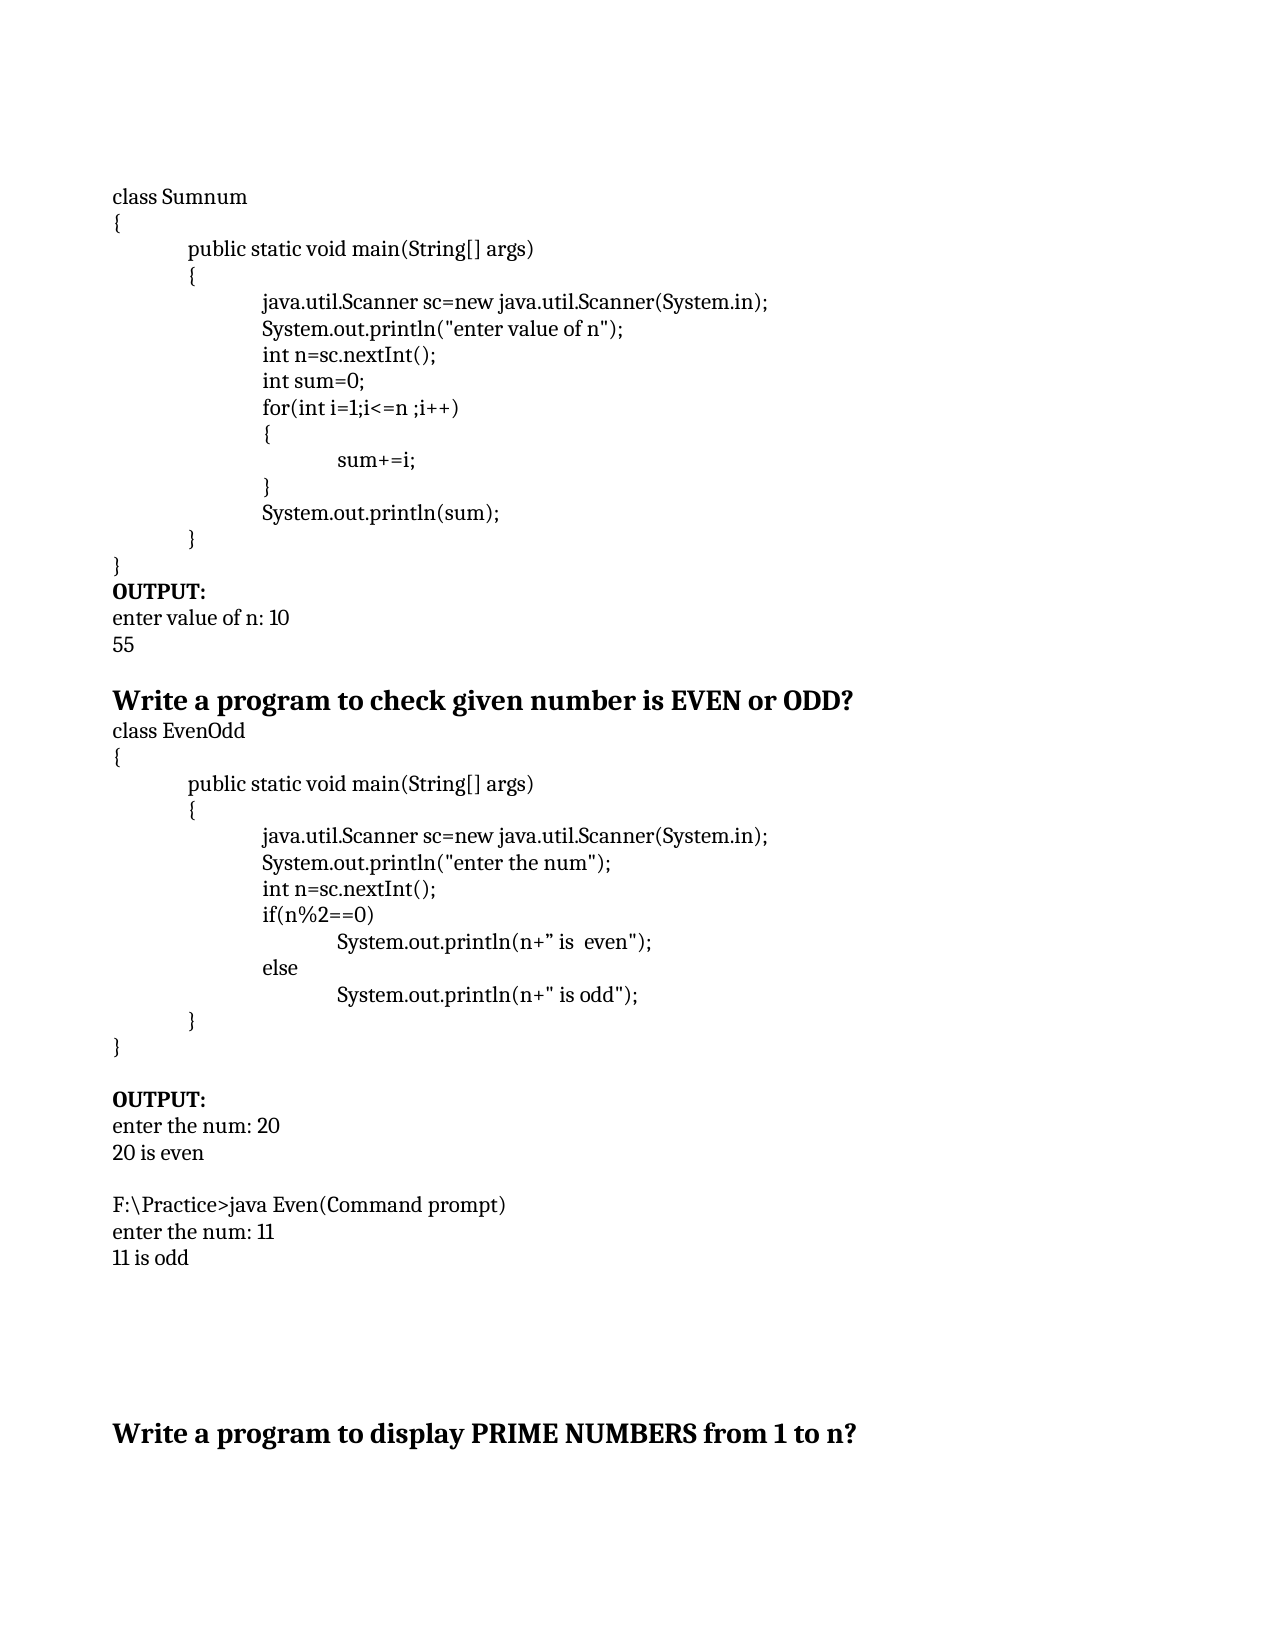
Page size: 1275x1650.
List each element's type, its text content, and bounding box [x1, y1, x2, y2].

text if(n%2==0) [112, 902, 1162, 929]
text java.util.Scanner sc=new java.util.Scanner(System.in); [112, 823, 1162, 849]
text { [112, 744, 1162, 771]
text int sum=0; [112, 368, 1162, 394]
text System.out.println("enter the num"); [112, 849, 1162, 876]
text Write a program to check given number is EVEN or ODD? [112, 684, 1162, 718]
text { [112, 263, 1162, 289]
text F:\Practice>java Even(Command prompt) [112, 1192, 1162, 1218]
text class EvenOdd [112, 718, 1162, 744]
text 20 is even [112, 1139, 1162, 1166]
text for(int i=1;i<=n ;i++) [112, 394, 1162, 421]
text 11 is odd [112, 1245, 1162, 1271]
text } [112, 1008, 1162, 1034]
text else [112, 955, 1162, 981]
text OUTPUT: [112, 579, 1162, 605]
text } [112, 1034, 1162, 1060]
text System.out.println(sum); [112, 500, 1162, 526]
text sum+=i; [112, 447, 1162, 473]
text { [112, 797, 1162, 823]
text } [112, 473, 1162, 500]
text } [112, 526, 1162, 552]
text } [112, 552, 1162, 579]
text System.out.println(n+" is odd"); [112, 981, 1162, 1008]
text 55 [112, 632, 1162, 658]
text Write a program to display PRIME NUMBERS from 1 to n? [112, 1417, 1162, 1451]
text java.util.Scanner sc=new java.util.Scanner(System.in); [112, 289, 1162, 315]
text enter value of n: 10 [112, 605, 1162, 632]
text public static void main(String[] args) [112, 771, 1162, 797]
text { [112, 210, 1162, 236]
text System.out.println("enter value of n"); [112, 315, 1162, 342]
text { [112, 421, 1162, 447]
text public static void main(String[] args) [112, 236, 1162, 263]
text class Sumnum [112, 183, 1162, 210]
text int n=sc.nextInt(); [112, 342, 1162, 368]
text System.out.println(n+” is even"); [112, 929, 1162, 955]
text OUTPUT: [112, 1087, 1162, 1113]
text int n=sc.nextInt(); [112, 876, 1162, 902]
text enter the num: 20 [112, 1113, 1162, 1139]
text enter the num: 11 [112, 1218, 1162, 1245]
